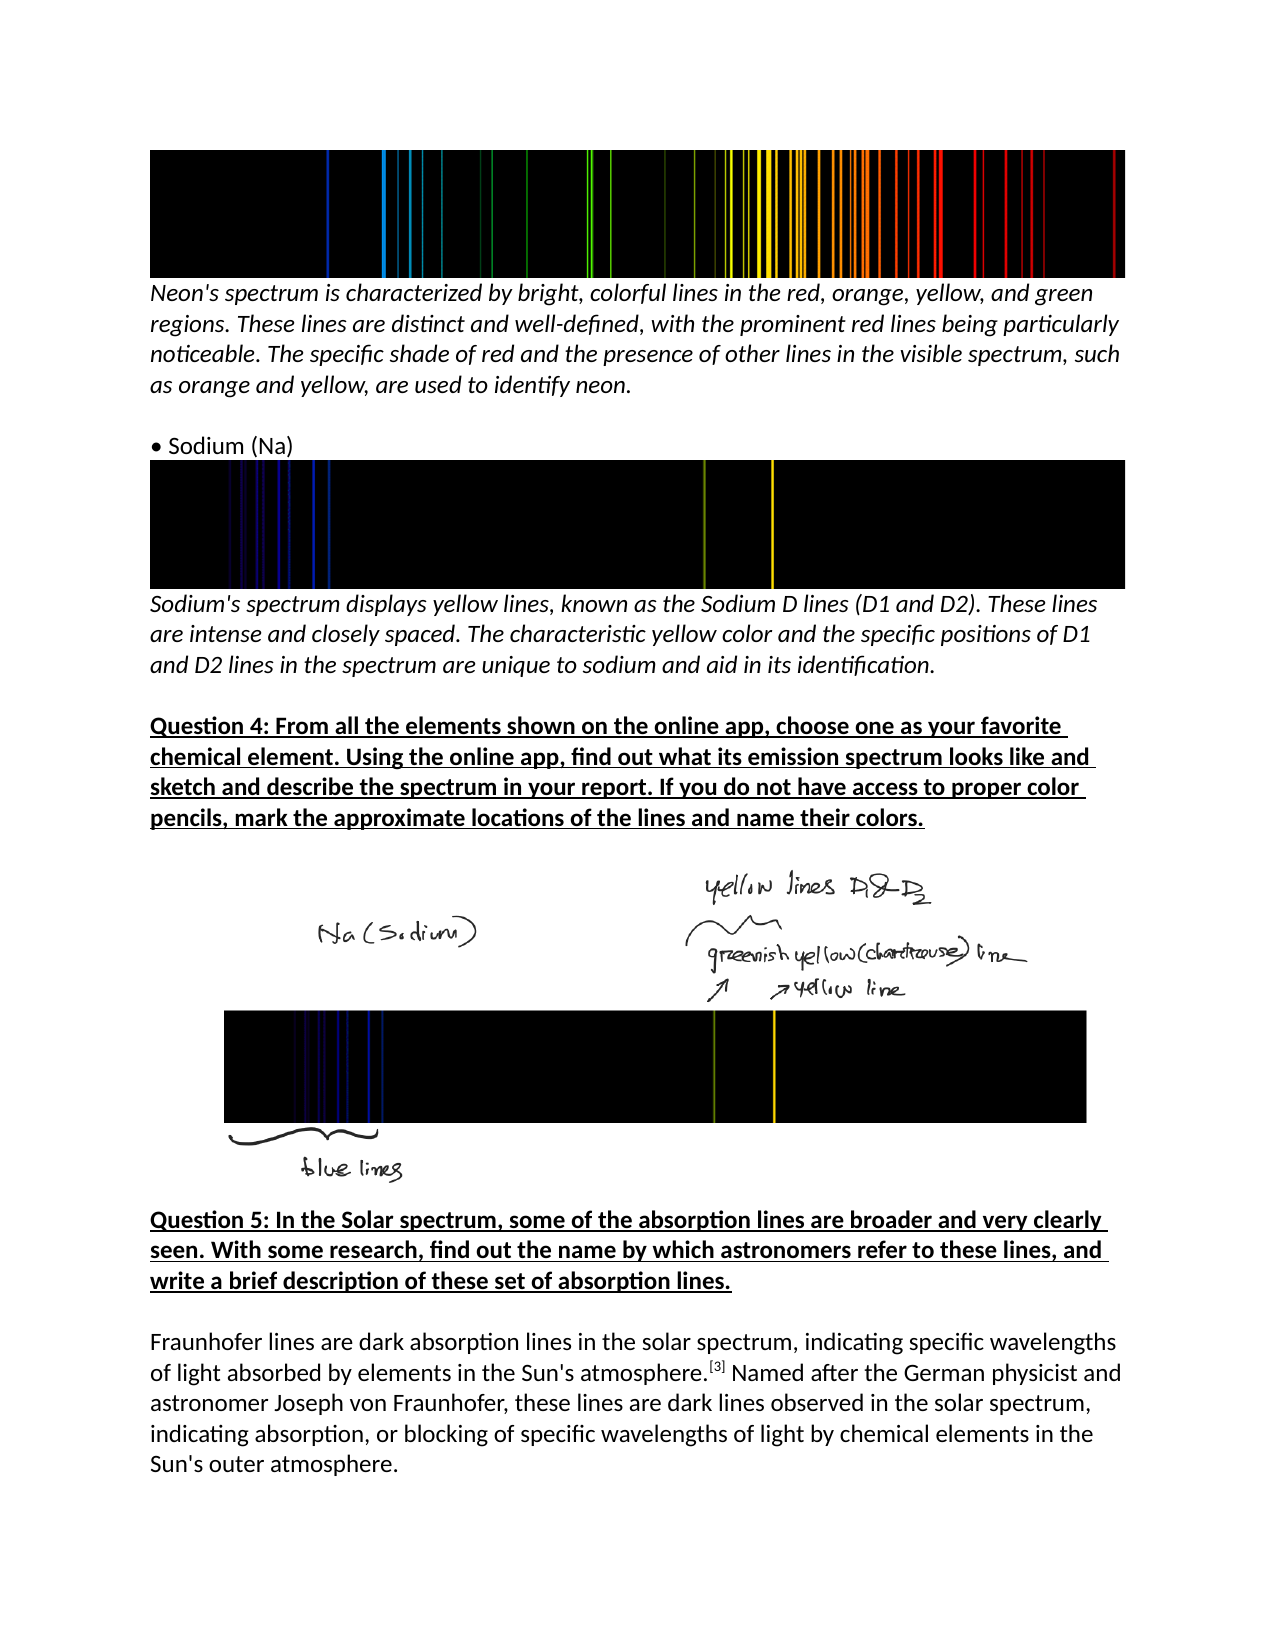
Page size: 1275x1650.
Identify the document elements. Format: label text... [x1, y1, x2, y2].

text • Sodium (Na) [150, 430, 1125, 460]
text Neon's spectrum is characterized by bright, colorful lines in the red, orange, yellow, and green regions. These lines are distinct and well-defined, with the prominent red lines being particularly noticeable. The specific shade of red and the presence of other lines in the visible spectrum, such as orange and yellow, are used to identify neon. [150, 278, 1125, 399]
picture [413, 150, 1125, 278]
picture [150, 460, 1125, 589]
picture [400, 150, 408, 278]
picture [150, 150, 396, 278]
text Question 4: ﻿From all the elements shown on the online app, choose one as your favorite chemical element. Using the online app, find out what its emission spectrum looks like and sketch and describe the spectrum in your report. If you do not have access to proper color pencils, mark the approximate locations of the lines and name their colors. [150, 710, 1125, 832]
picture [150, 832, 1125, 1205]
text Sodium's spectrum displays yellow lines, known as the Sodium D lines (D1 and D2). These lines are intense and closely spaced. The characteristic yellow color and the specific positions of D1 and D2 lines in the spectrum are unique to sodium and aid in its identification. [150, 589, 1125, 680]
text Question 5: In the Solar spectrum, some of the absorption lines are broader and very clearly seen. With some research, find out the name by which astronomers refer to these lines, and write a brief description of these set of absorption lines. [150, 1205, 1125, 1296]
text Fraunhofer lines are dark absorption lines in the solar spectrum, indicating specific wavelengths of light absorbed by elements in the Sun's atmosphere.[3] Named after the German physicist and astronomer Joseph von Fraunhofer, these lines are dark lines observed in the solar spectrum, indicating absorption, or blocking of specific wavelengths of light by chemical elements in the Sun's outer atmosphere. [150, 1326, 1125, 1479]
